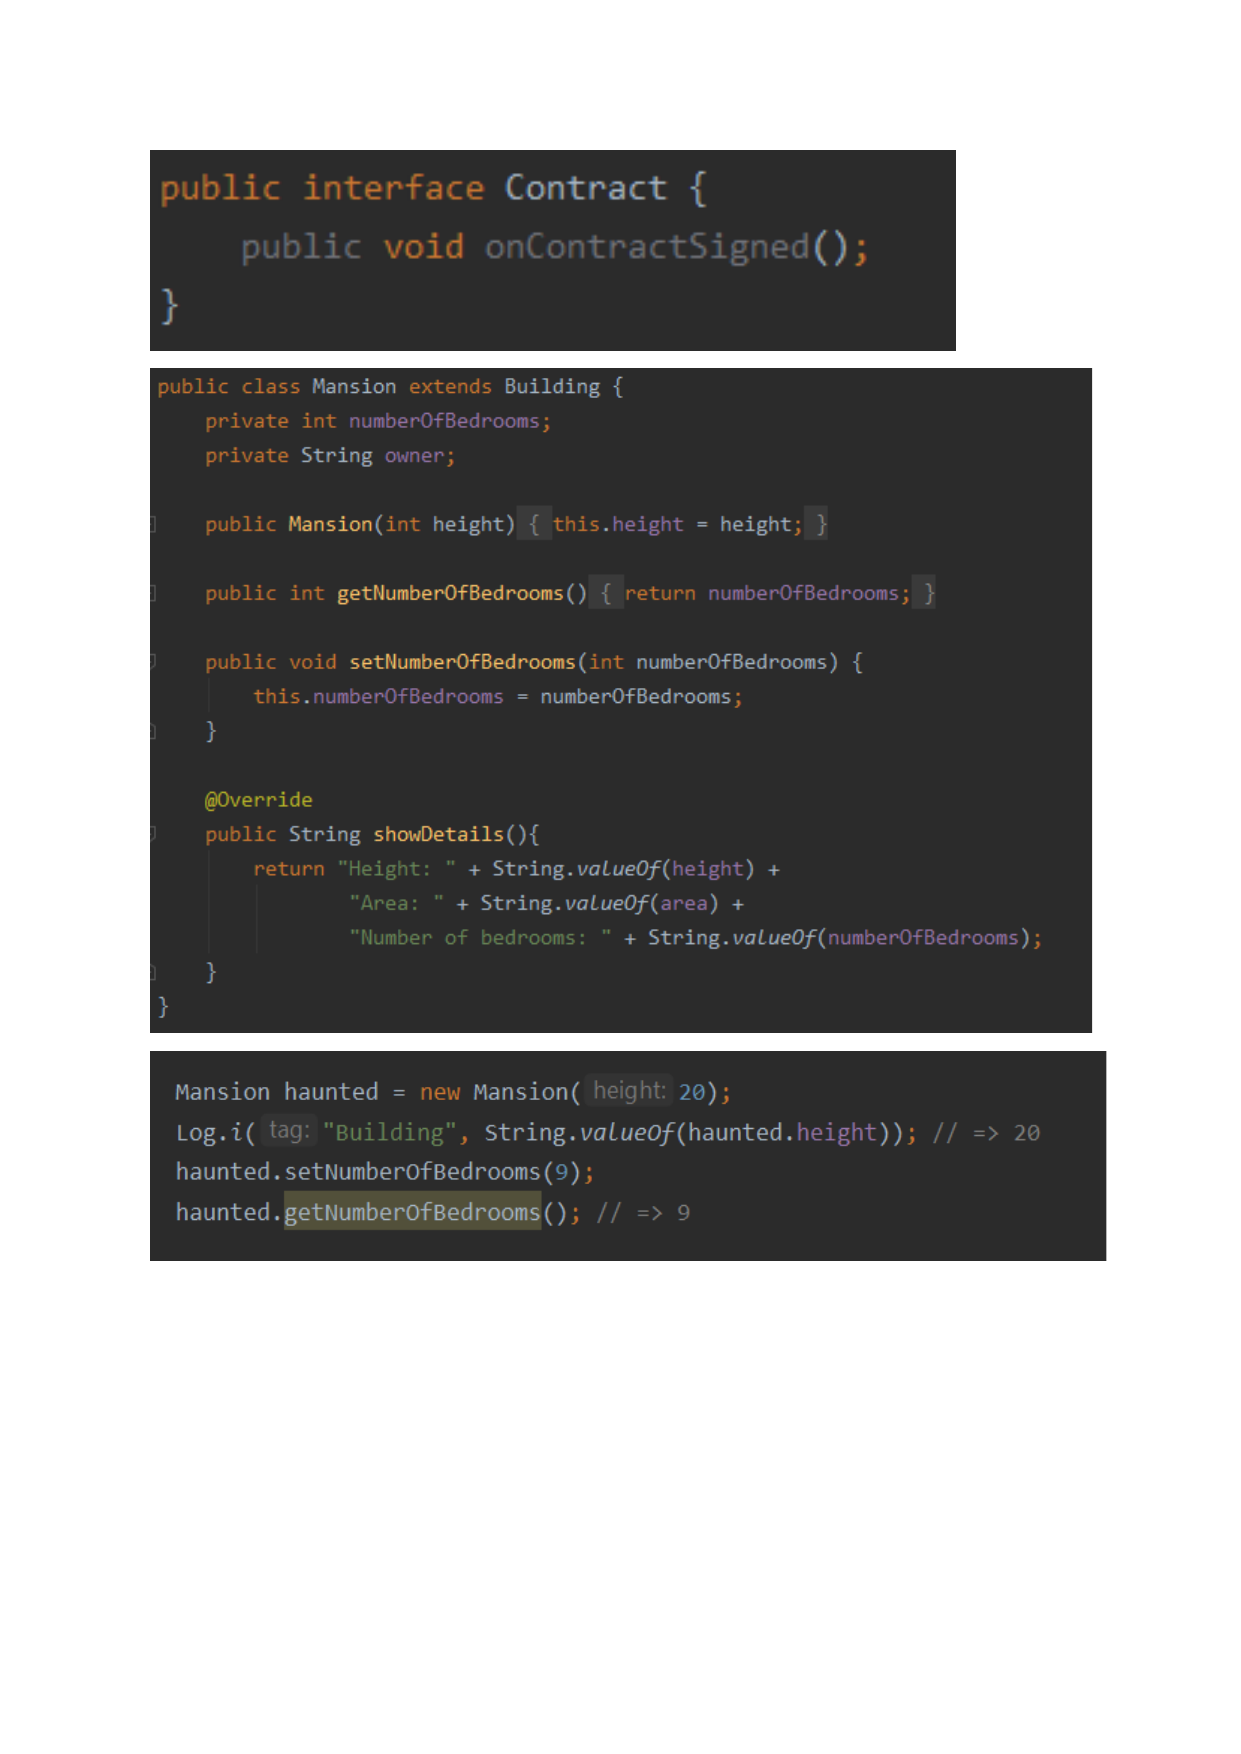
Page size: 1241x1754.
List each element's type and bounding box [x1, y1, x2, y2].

picture [150, 368, 1093, 1033]
picture [150, 150, 956, 351]
picture [150, 1051, 1107, 1261]
